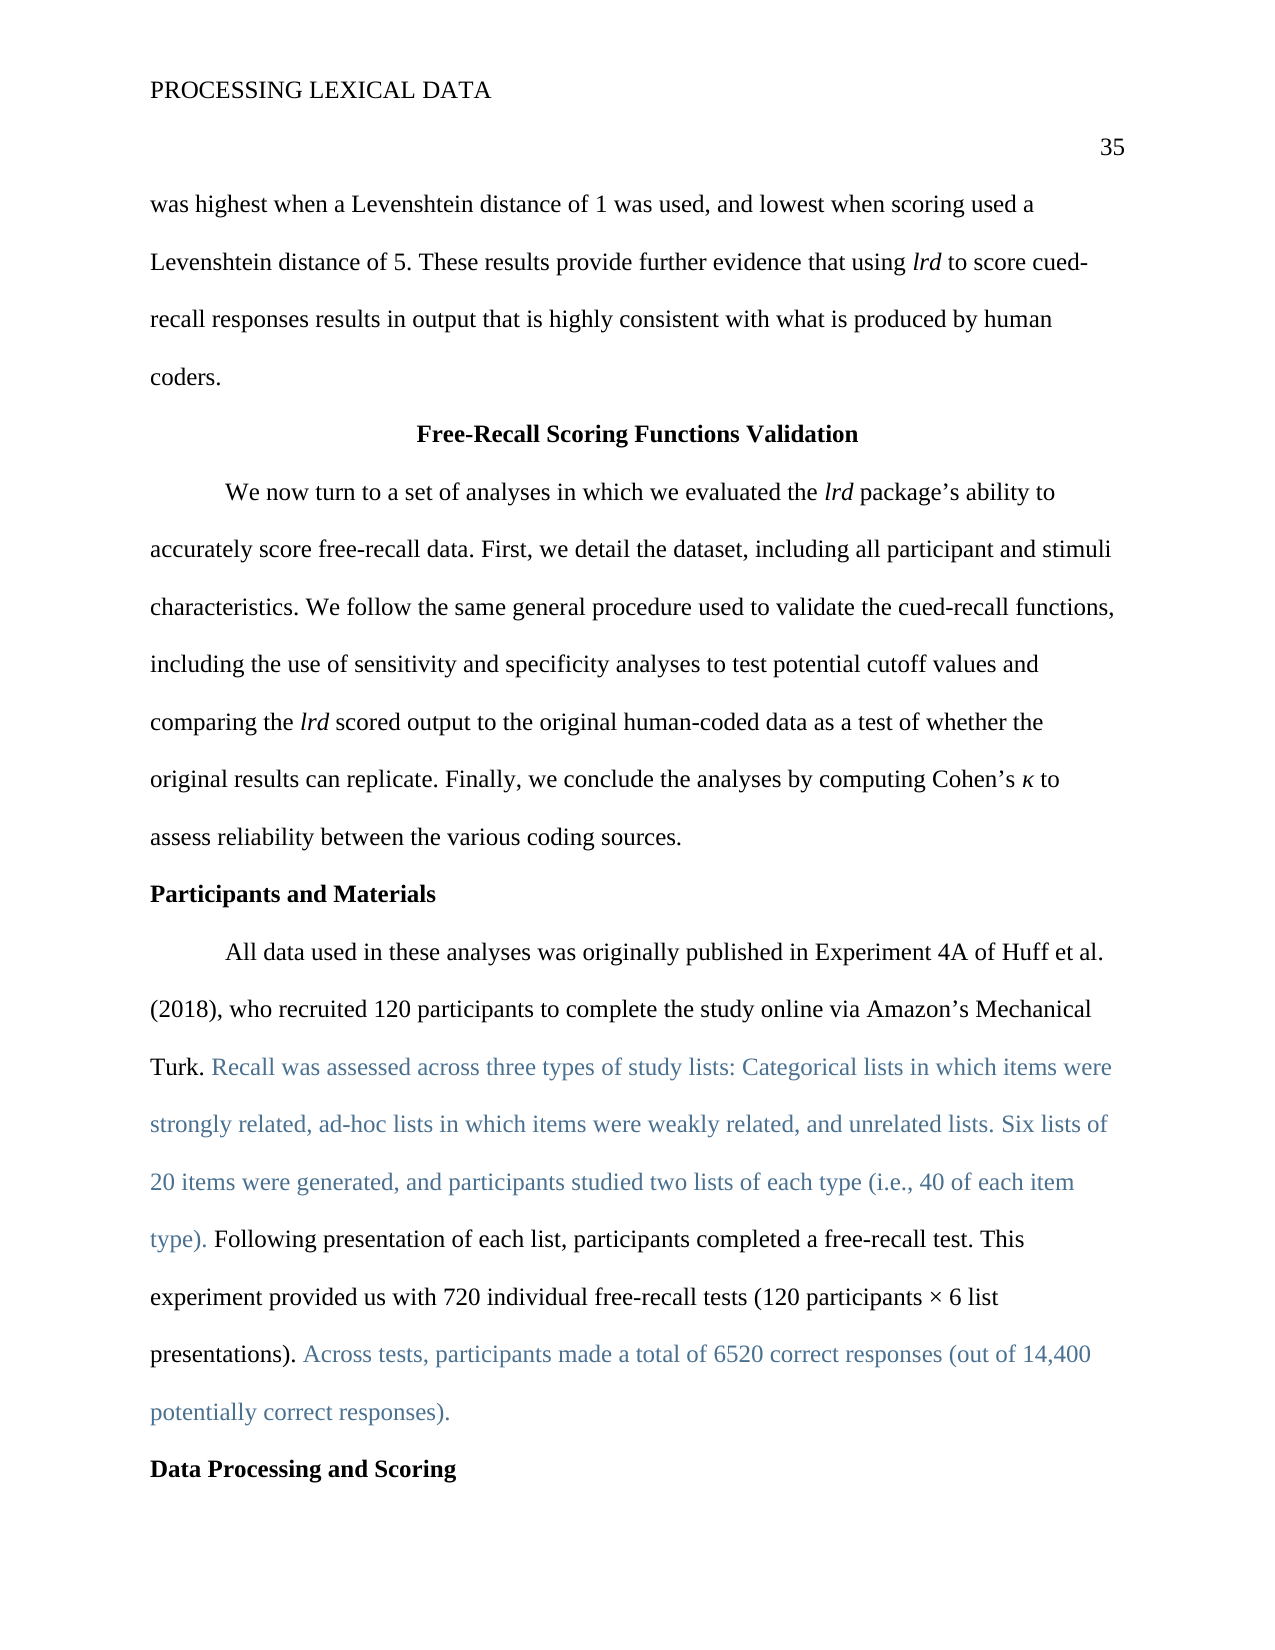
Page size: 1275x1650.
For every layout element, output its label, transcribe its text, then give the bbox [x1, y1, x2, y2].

text Data Processing and Scoring [150, 1454, 1125, 1483]
text We now turn to a set of analyses in which we evaluated the lrd package’s ability to accurately score free-recall data. First, we detail the dataset, including all participant and stimuli characteristics. We follow the same general procedure used to validate the cued-recall functions, including the use of sensitivity and specificity analyses to test potential cutoff values and comparing the lrd scored output to the original human-coded data as a test of whether the original results can replicate. Finally, we conclude the analyses by computing Cohen’s κ to assess reliability between the various coding sources. [150, 477, 1125, 851]
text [150, 189, 1125, 391]
text Free-Recall Scoring Functions Validation [150, 419, 1125, 448]
text All data used in these analyses was originally published in Experiment 4A of Huff et al. (2018), who recruited 120 participants to complete the study online via Amazon’s Mechanical Turk. Recall was assessed across three types of study lists: Categorical lists in which items were strongly related, ad-hoc lists in which items were weakly related, and unrelated lists. Six lists of 20 items were generated, and participants studied two lists of each type (i.e., 40 of each item type). Following presentation of each list, participants completed a free-recall test. This experiment provided us with 720 individual free-recall tests (120 participants × 6 list presentations). Across tests, participants made a total of 6520 correct responses (out of 14,400 potentially correct responses). [150, 937, 1125, 1426]
text Participants and Materials [150, 879, 1125, 908]
